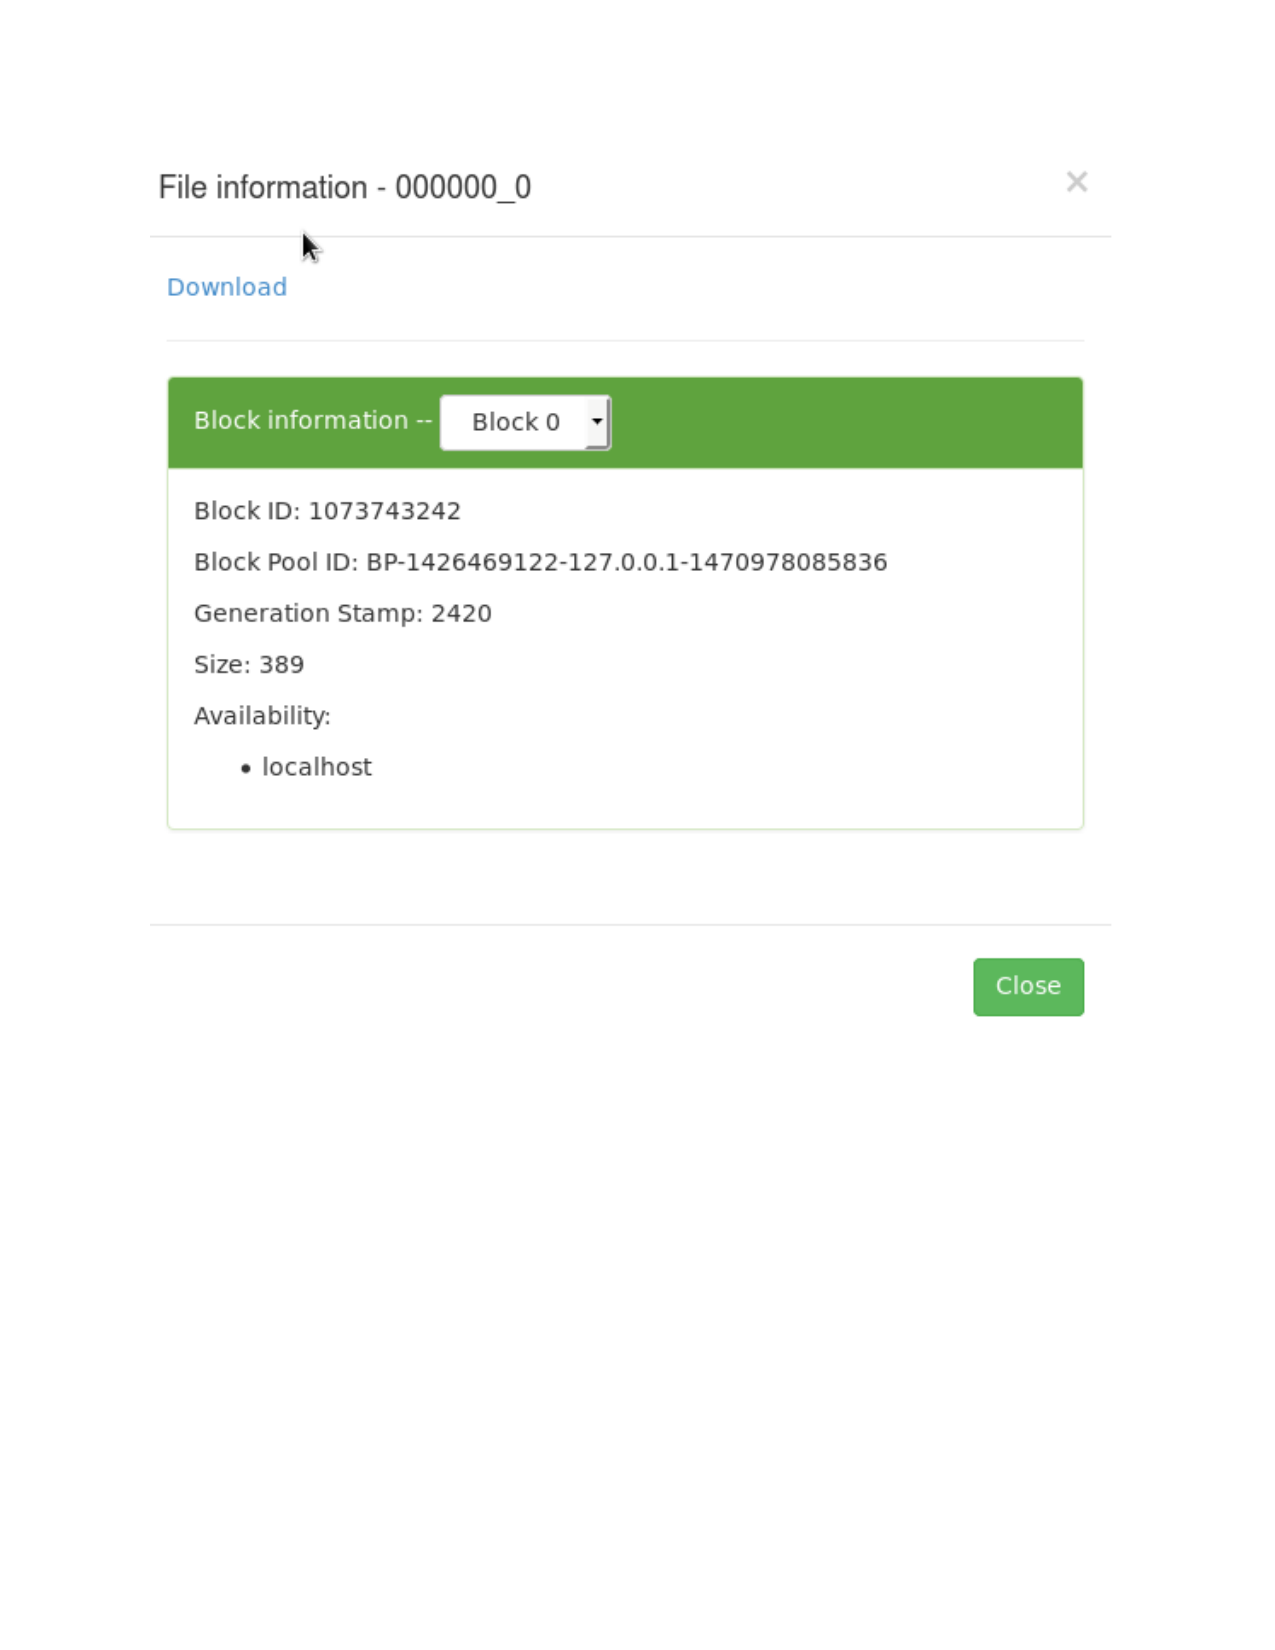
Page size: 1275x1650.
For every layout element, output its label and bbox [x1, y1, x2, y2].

picture [150, 150, 1112, 1032]
